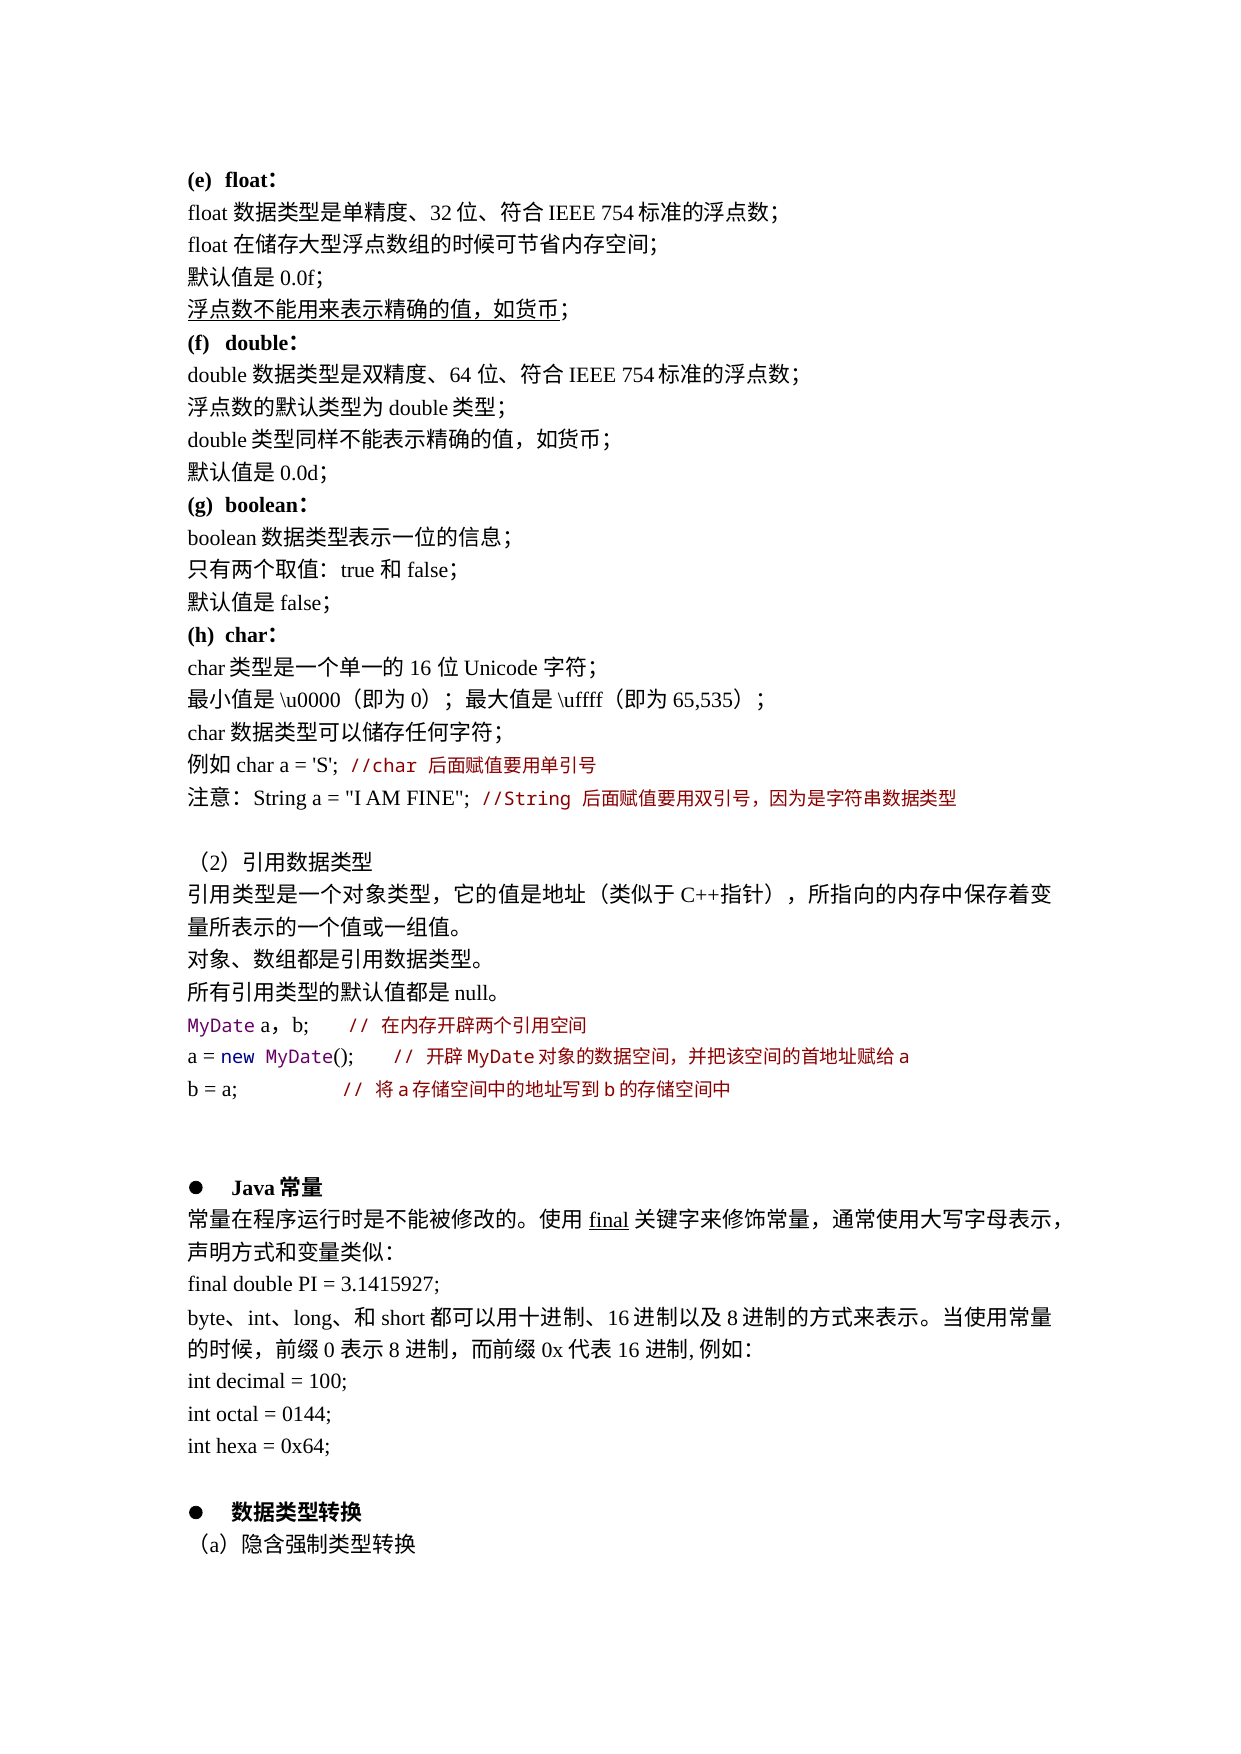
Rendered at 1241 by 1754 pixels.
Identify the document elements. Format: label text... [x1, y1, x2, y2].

text MyDate a，b; // 在内存开辟两个引用空间 [187, 1007, 1053, 1039]
text byte、int、long、和short都可以用十进制、16进制以及8进制的方式来表示。当使用常量的时候，前缀 0 表示 8 进制，而前缀 0x 代表 16 进制, 例如： [187, 1299, 1053, 1364]
list 数据类型转换 [187, 1494, 1053, 1527]
text double 数据类型是双精度、64 位、符合IEEE 754标准的浮点数； [187, 357, 1053, 389]
text （2）引用数据类型 [187, 844, 1053, 877]
list float： [187, 162, 1053, 194]
text a = new MyDate(); // 开辟MyDate对象的数据空间，并把该空间的首地址赋给a [187, 1039, 1053, 1072]
text 默认值是 0.0d； [187, 454, 1053, 487]
text b = a; // 将a存储空间中的地址写到b的存储空间中 [187, 1072, 1053, 1104]
text 注意：String a = "I AM FINE"; //String 后面赋值要用双引号，因为是字符串数据类型 [187, 779, 1053, 812]
list double： [187, 324, 1053, 357]
text 浮点数不能用来表示精确的值，如货币； [187, 292, 1053, 324]
text 默认值是 0.0f； [187, 259, 1053, 292]
list char： [187, 617, 1053, 649]
text 例如 char a = 'S'; //char 后面赋值要用单引号 [187, 747, 1053, 779]
text int hexa = 0x64; [187, 1429, 1053, 1462]
text （a）隐含强制类型转换 [187, 1527, 1053, 1559]
text 常量在程序运行时是不能被修改的。使用 final 关键字来修饰常量，通常使用大写字母表示，声明方式和变量类似： [187, 1202, 1053, 1267]
text 对象、数组都是引用数据类型。 [187, 942, 1053, 974]
text char 数据类型可以储存任何字符； [187, 714, 1053, 747]
text float 数据类型是单精度、32位、符合IEEE 754标准的浮点数； [187, 194, 1053, 227]
text 引用类型是一个对象类型，它的值是地址（类似于C++指针），所指向的内存中保存着变量所表示的一个值或一组值。 [187, 877, 1053, 942]
text 浮点数的默认类型为double类型； [187, 389, 1053, 422]
text float 在储存大型浮点数组的时候可节省内存空间； [187, 227, 1053, 259]
text char类型是一个单一的 16 位 Unicode 字符； [187, 649, 1053, 682]
text final double PI = 3.1415927; [187, 1267, 1053, 1299]
text 只有两个取值：true 和 false； [187, 552, 1053, 584]
text 所有引用类型的默认值都是null。 [187, 974, 1053, 1007]
text int octal = 0144; [187, 1397, 1053, 1429]
text 最小值是 \u0000（即为0）；最大值是 \uffff（即为65,535）； [187, 682, 1053, 714]
list boolean： [187, 487, 1053, 519]
text double类型同样不能表示精确的值，如货币； [187, 422, 1053, 454]
text boolean数据类型表示一位的信息； [187, 519, 1053, 552]
text int decimal = 100; [187, 1364, 1053, 1397]
list Java常量 [187, 1169, 1053, 1202]
text 默认值是 false； [187, 584, 1053, 617]
